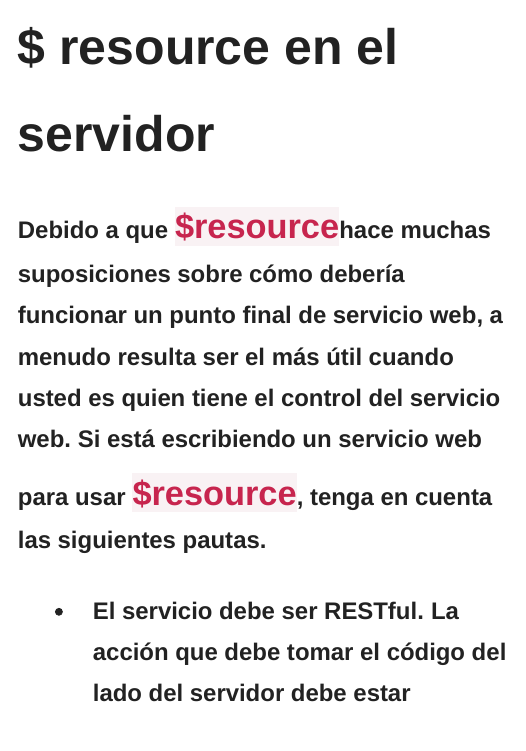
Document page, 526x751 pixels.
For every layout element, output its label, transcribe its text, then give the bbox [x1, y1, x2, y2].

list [55, 597, 507, 707]
text Debido a que $resourcehace muchas suposiciones sobre cómo debería funcionar un punto final de servicio web, a menudo resulta ser el más útil cuando usted es quien tiene el control del servicio web. Si está escribiendo un servicio web para usar $resource, tenga en cuenta las siguientes pautas. [18, 207, 507, 554]
subtitle $ resource en el servidor [18, 18, 507, 161]
